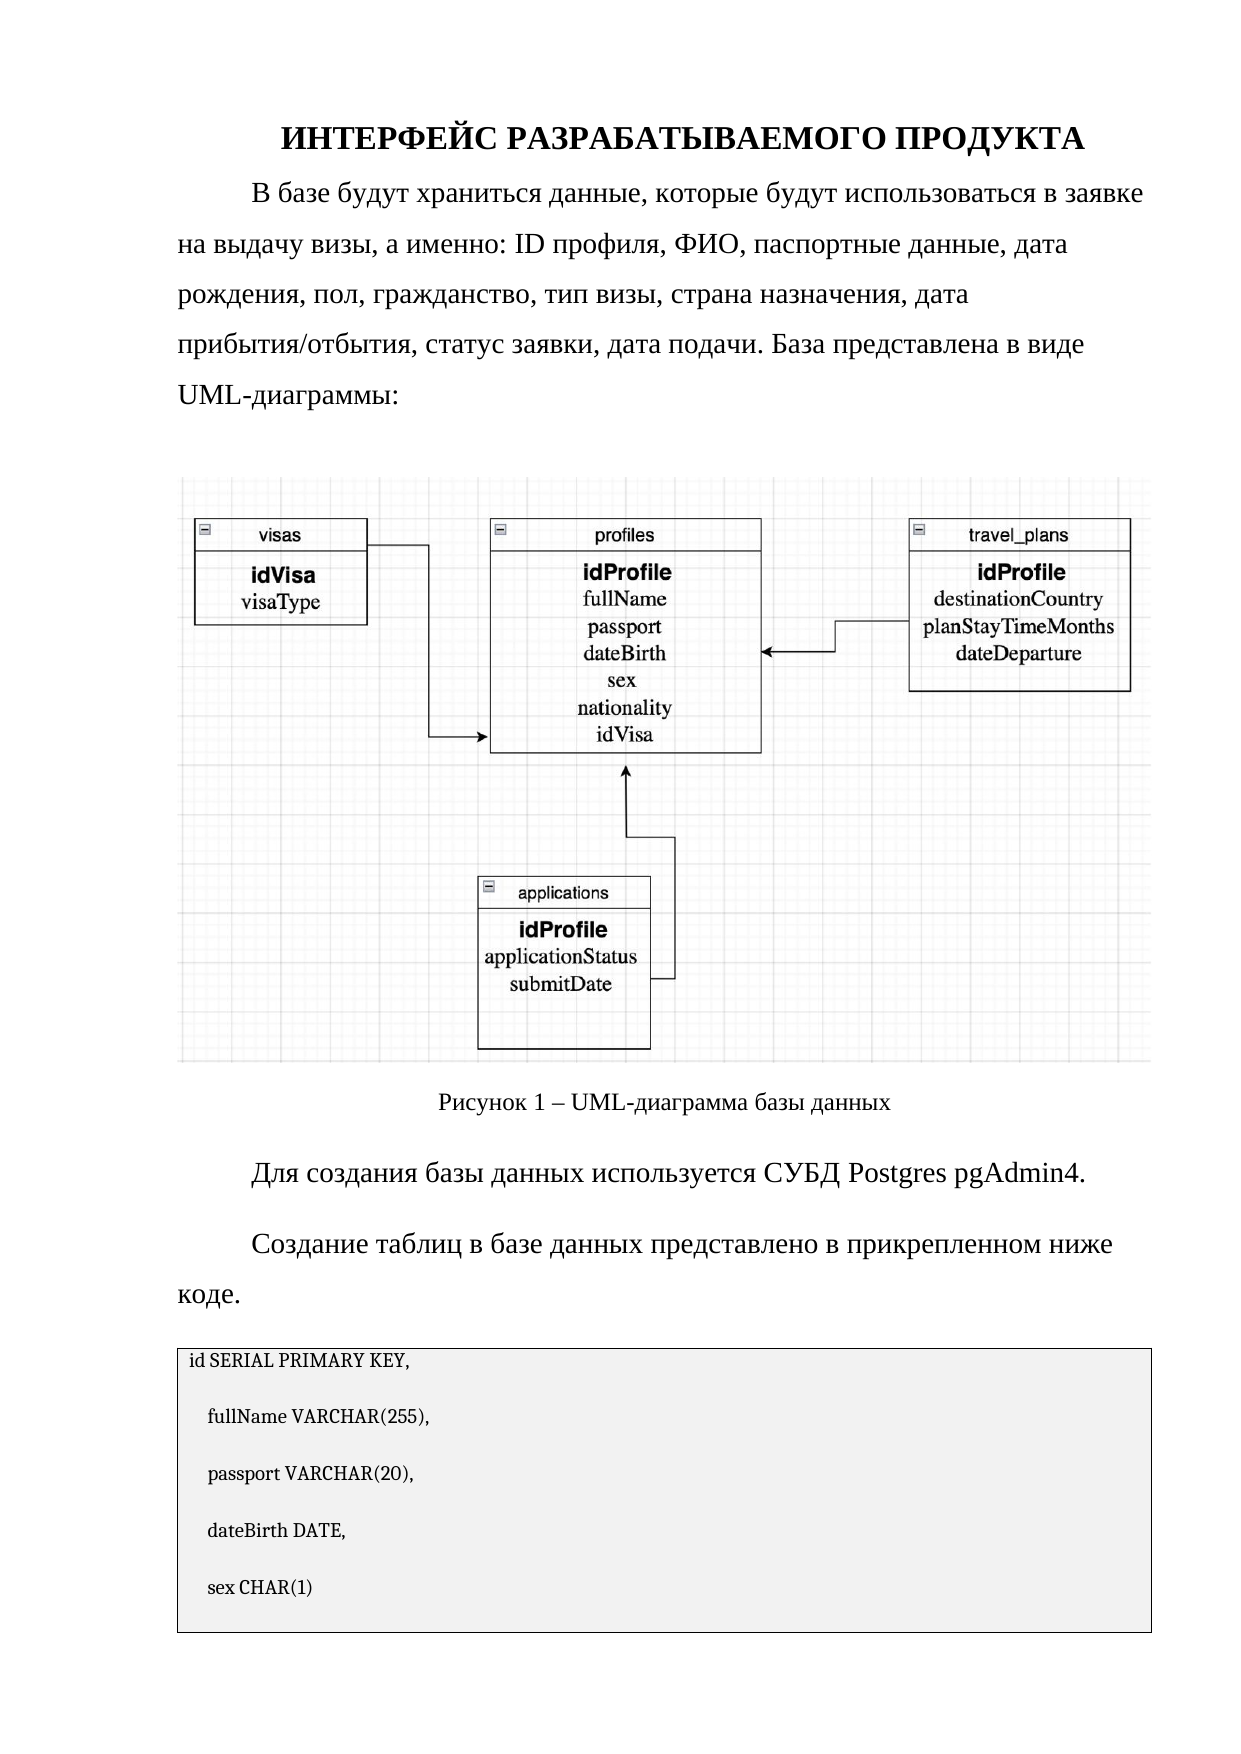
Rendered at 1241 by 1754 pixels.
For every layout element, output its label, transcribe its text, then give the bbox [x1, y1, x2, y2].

text Для создания базы данных используется СУБД Postgres pgAdmin4. [177, 1155, 1152, 1188]
text В базе будут храниться данные, которые будут использоваться в заявке на выдачу визы, а именно: ID профиля, ФИО, паспортные данные, дата рождения, пол, гражданство, тип визы, страна назначения, дата прибытия/отбытия, статус заявки, дата подачи. База представлена в виде UML-диаграммы: [177, 176, 1152, 410]
text Создание таблиц в базе данных представлено в прикрепленном ниже коде. [177, 1226, 1152, 1310]
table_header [178, 1349, 1151, 1632]
subtitle ИНТЕРФЕЙС РАЗРАБАТЫВАЕМОГО ПРОДУКТА [214, 118, 1152, 156]
text Рисунок 1 – UML-диаграмма базы данных [177, 1087, 1152, 1115]
picture [177, 477, 1152, 1063]
